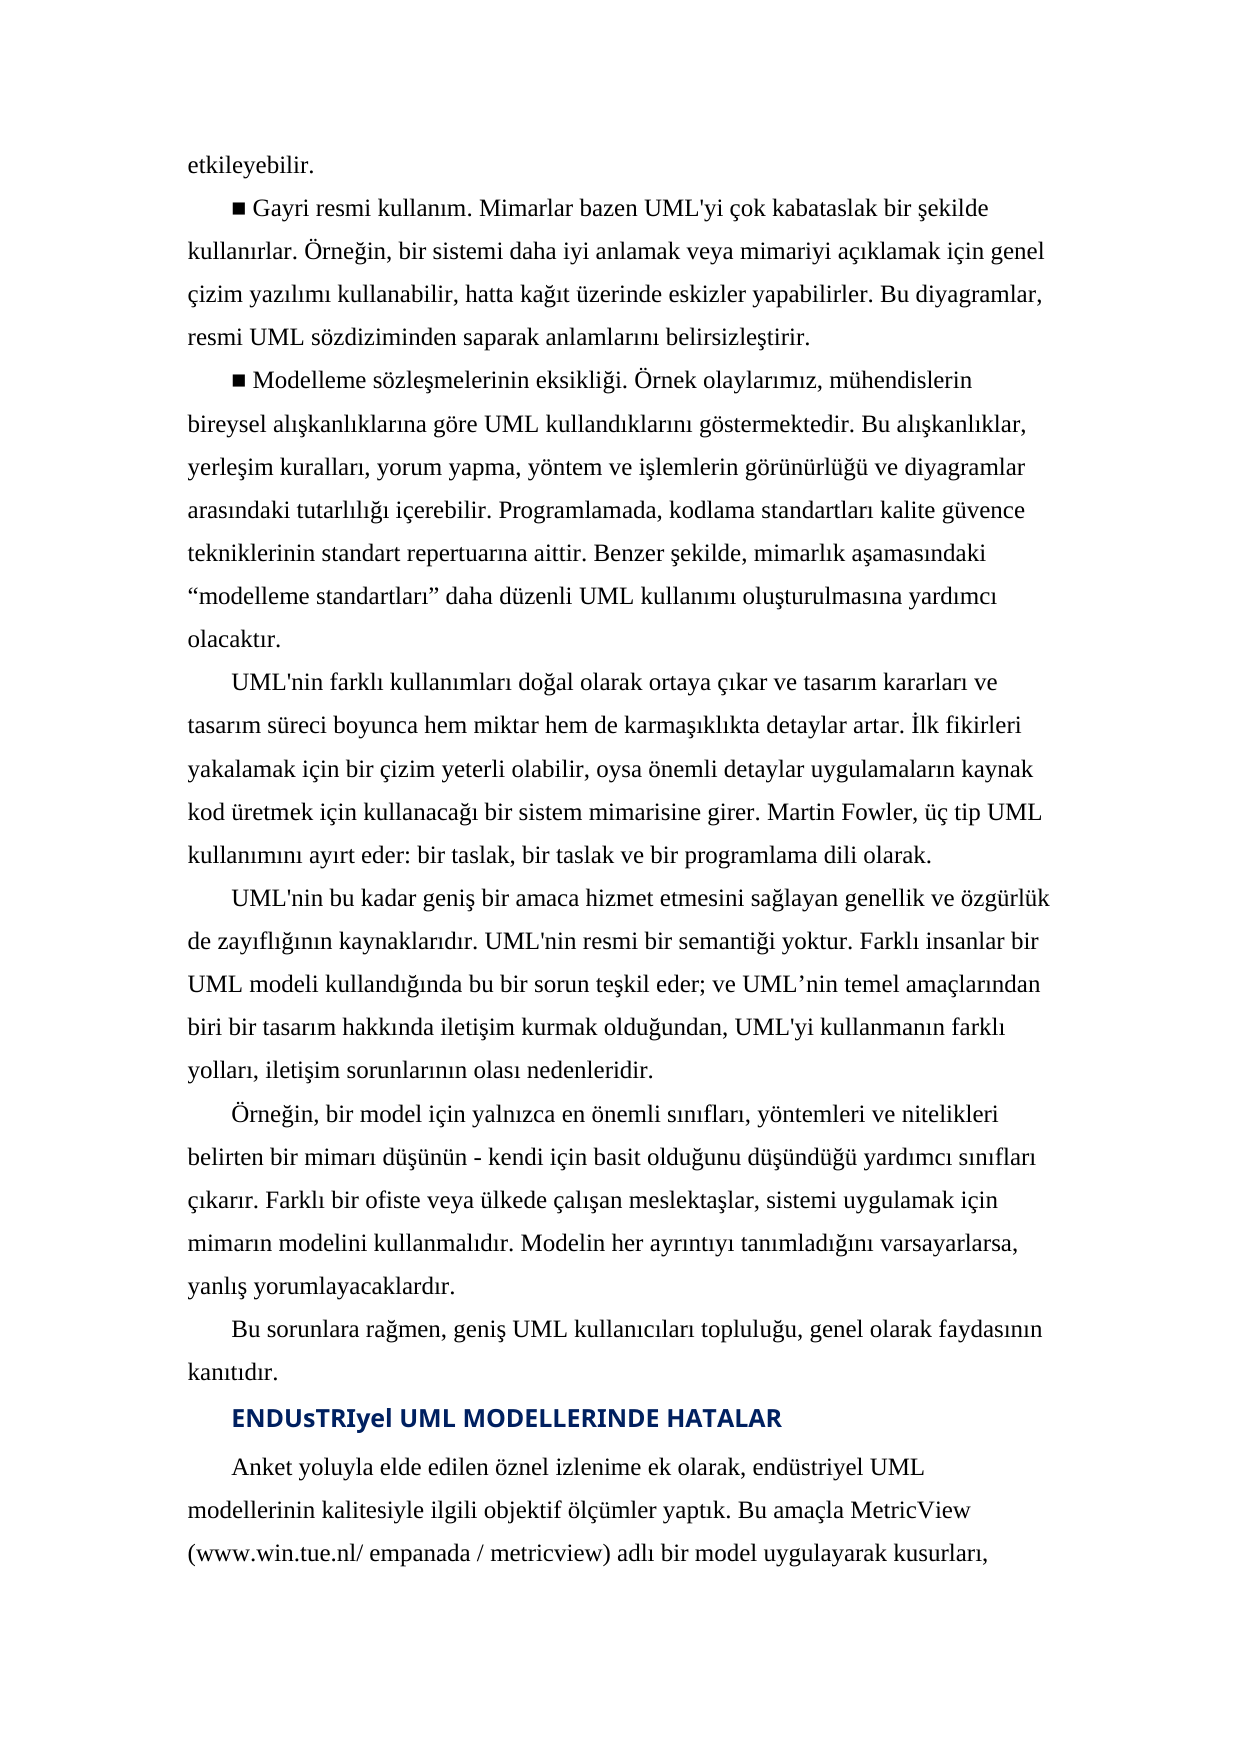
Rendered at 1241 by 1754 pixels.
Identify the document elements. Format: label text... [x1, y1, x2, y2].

text ENDUsTRIyel UML MODELLERINDE HATALAR [187, 1401, 1053, 1435]
text Bu sorunlara rağmen, geniş UML kullanıcıları topluluğu, genel olarak faydasının kanıtıdır. [187, 1314, 1053, 1386]
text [187, 1452, 1053, 1567]
text UML'nin bu kadar geniş bir amaca hizmet etmesini sağlayan genellik ve özgürlük de zayıflığının kaynaklarıdır. UML'nin resmi bir semantiği yoktur. Farklı insanlar bir UML modeli kullandığında bu bir sorun teşkil eder; ve UML’nin temel amaçlarından biri bir tasarım hakkında iletişim kurmak olduğundan, UML'yi kullanmanın farklı yolları, iletişim sorunlarının olası nedenleridir. [187, 883, 1053, 1084]
text UML'nin farklı kullanımları doğal olarak ortaya çıkar ve tasarım kararları ve tasarım süreci boyunca hem miktar hem de karmaşıklıkta detaylar artar. İlk fikirleri yakalamak için bir çizim yeterli olabilir, oysa önemli detaylar uygulamaların kaynak kod üretmek için kullanacağı bir sistem mimarisine girer. Martin Fowler, üç tip UML kullanımını ayırt eder: bir taslak, bir taslak ve bir programlama dili olarak. [187, 667, 1053, 869]
text Örneğin, bir model için yalnızca en önemli sınıfları, yöntemleri ve nitelikleri belirten bir mimarı düşünün - kendi için basit olduğunu düşündüğü yardımcı sınıfları çıkarır. Farklı bir ofiste veya ülkede çalışan meslektaşlar, sistemi uygulamak için mimarın modelini kullanmalıdır. Modelin her ayrıntıyı tanımladığını varsayarlarsa, yanlış yorumlayacaklardır. [187, 1099, 1053, 1300]
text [187, 150, 1053, 179]
text ■ Gayri resmi kullanım. Mimarlar bazen UML'yi çok kabataslak bir şekilde kullanırlar. Örneğin, bir sistemi daha iyi anlamak veya mimariyi açıklamak için genel çizim yazılımı kullanabilir, hatta kağıt üzerinde eskizler yapabilirler. Bu diyagramlar, resmi UML sözdiziminden saparak anlamlarını belirsizleştirir. [187, 193, 1053, 351]
text ■ Modelleme sözleşmelerinin eksikliği. Örnek olaylarımız, mühendislerin bireysel alışkanlıklarına göre UML kullandıklarını göstermektedir. Bu alışkanlıklar, yerleşim kuralları, yorum yapma, yöntem ve işlemlerin görünürlüğü ve diyagramlar arasındaki tutarlılığı içerebilir. Programlamada, kodlama standartları kalite güvence tekniklerinin standart repertuarına aittir. Benzer şekilde, mimarlık aşamasındaki “modelleme standartları” daha düzenli UML kullanımı oluşturulmasına yardımcı olacaktır. [187, 366, 1053, 653]
